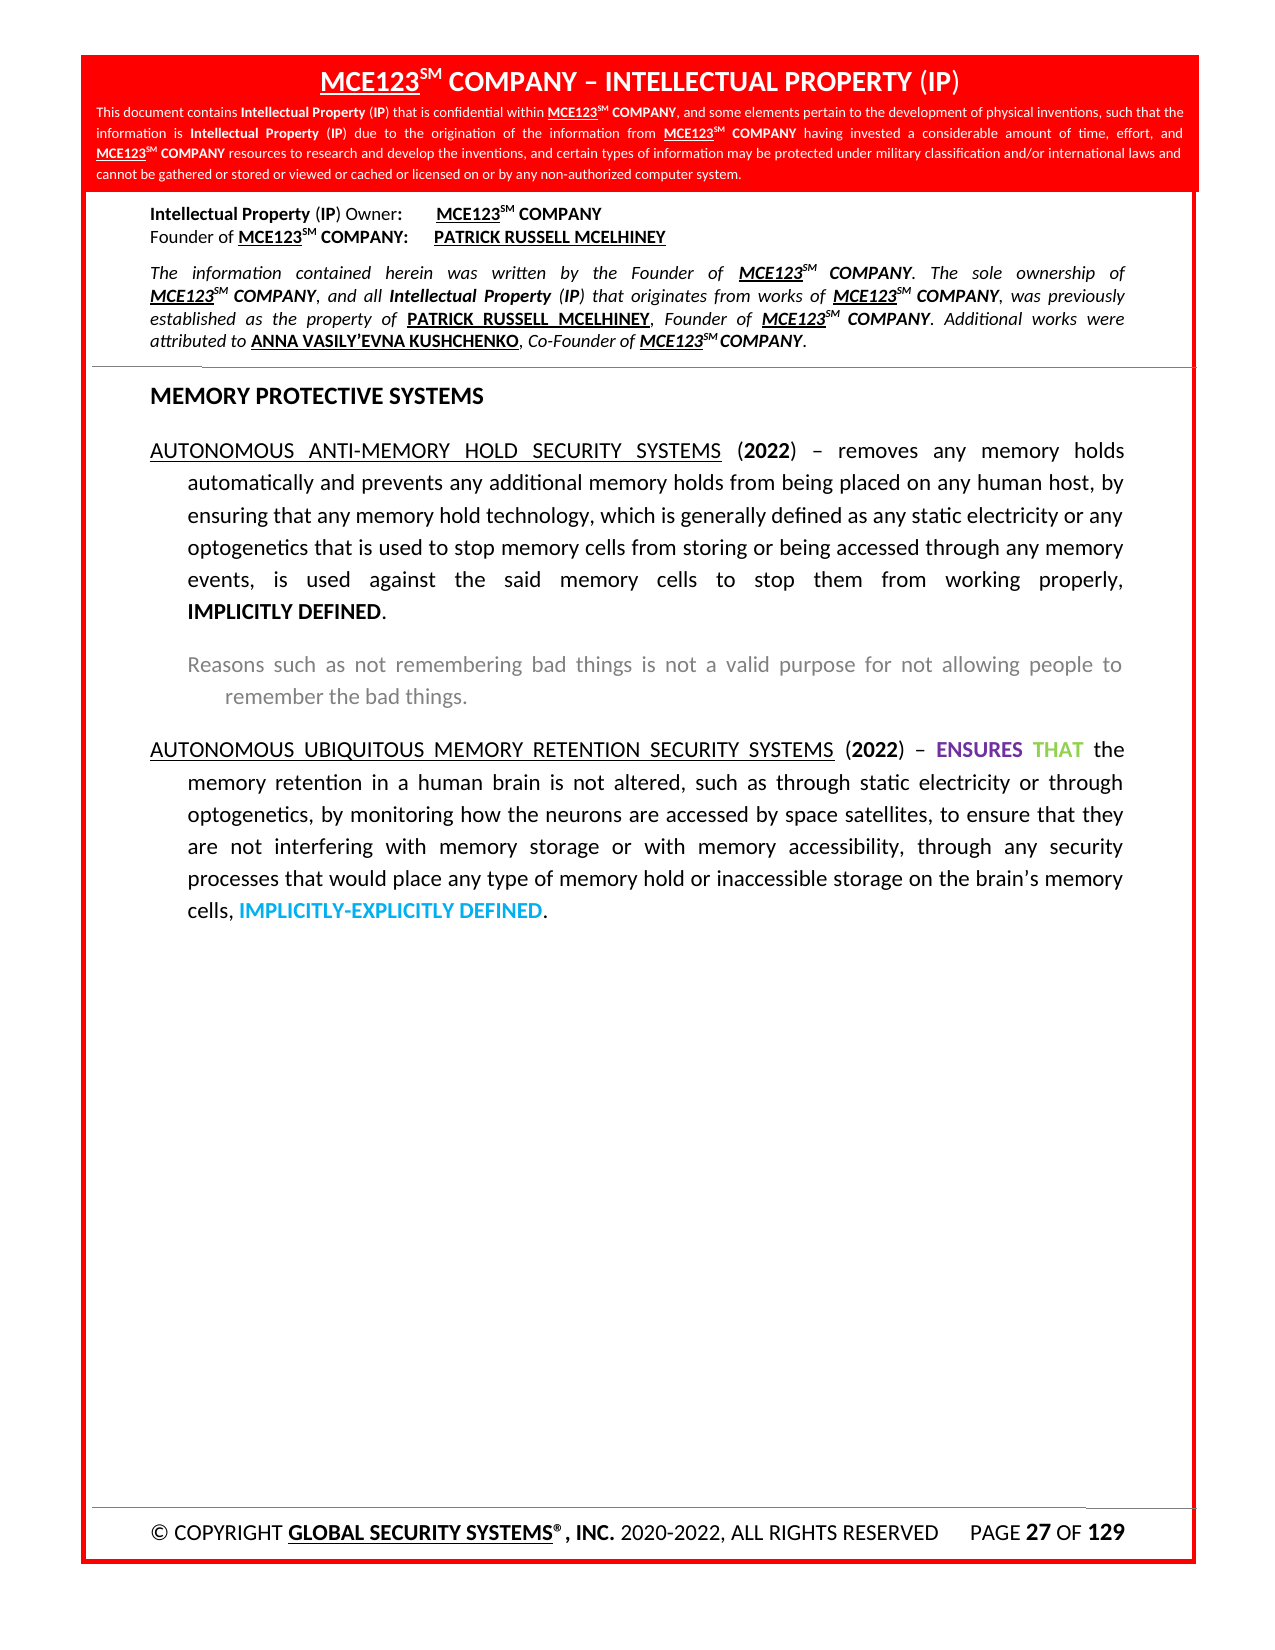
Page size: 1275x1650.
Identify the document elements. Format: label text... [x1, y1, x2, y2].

text Reasons such as not remembering bad things is not a valid purpose for not allowing people to remember the bad things. [187, 650, 1125, 711]
text MEMORY PROTECTIVE SYSTEMS [150, 381, 1125, 411]
text AUTONOMOUS UBIQUITOUS MEMORY RETENTION SECURITY SYSTEMS (2022) – ENSURES THAT the memory retention in a human brain is not altered, such as through static electricity or through optogenetics, by monitoring how the neurons are accessed by space satellites, to ensure that they are not interfering with memory storage or with memory accessibility, through any security processes that would place any type of memory hold or inaccessible storage on the brain’s memory cells, IMPLICITLY-EXPLICITLY DEFINED. [150, 736, 1125, 924]
text AUTONOMOUS ANTI-MEMORY HOLD SECURITY SYSTEMS (2022) – removes any memory holds automatically and prevents any additional memory holds from being placed on any human host, by ensuring that any memory hold technology, which is generally defined as any static electricity or any optogenetics that is used to stop memory cells from storing or being accessed through any memory events, is used against the said memory cells to stop them from working properly, IMPLICITLY DEFINED. [150, 436, 1125, 625]
